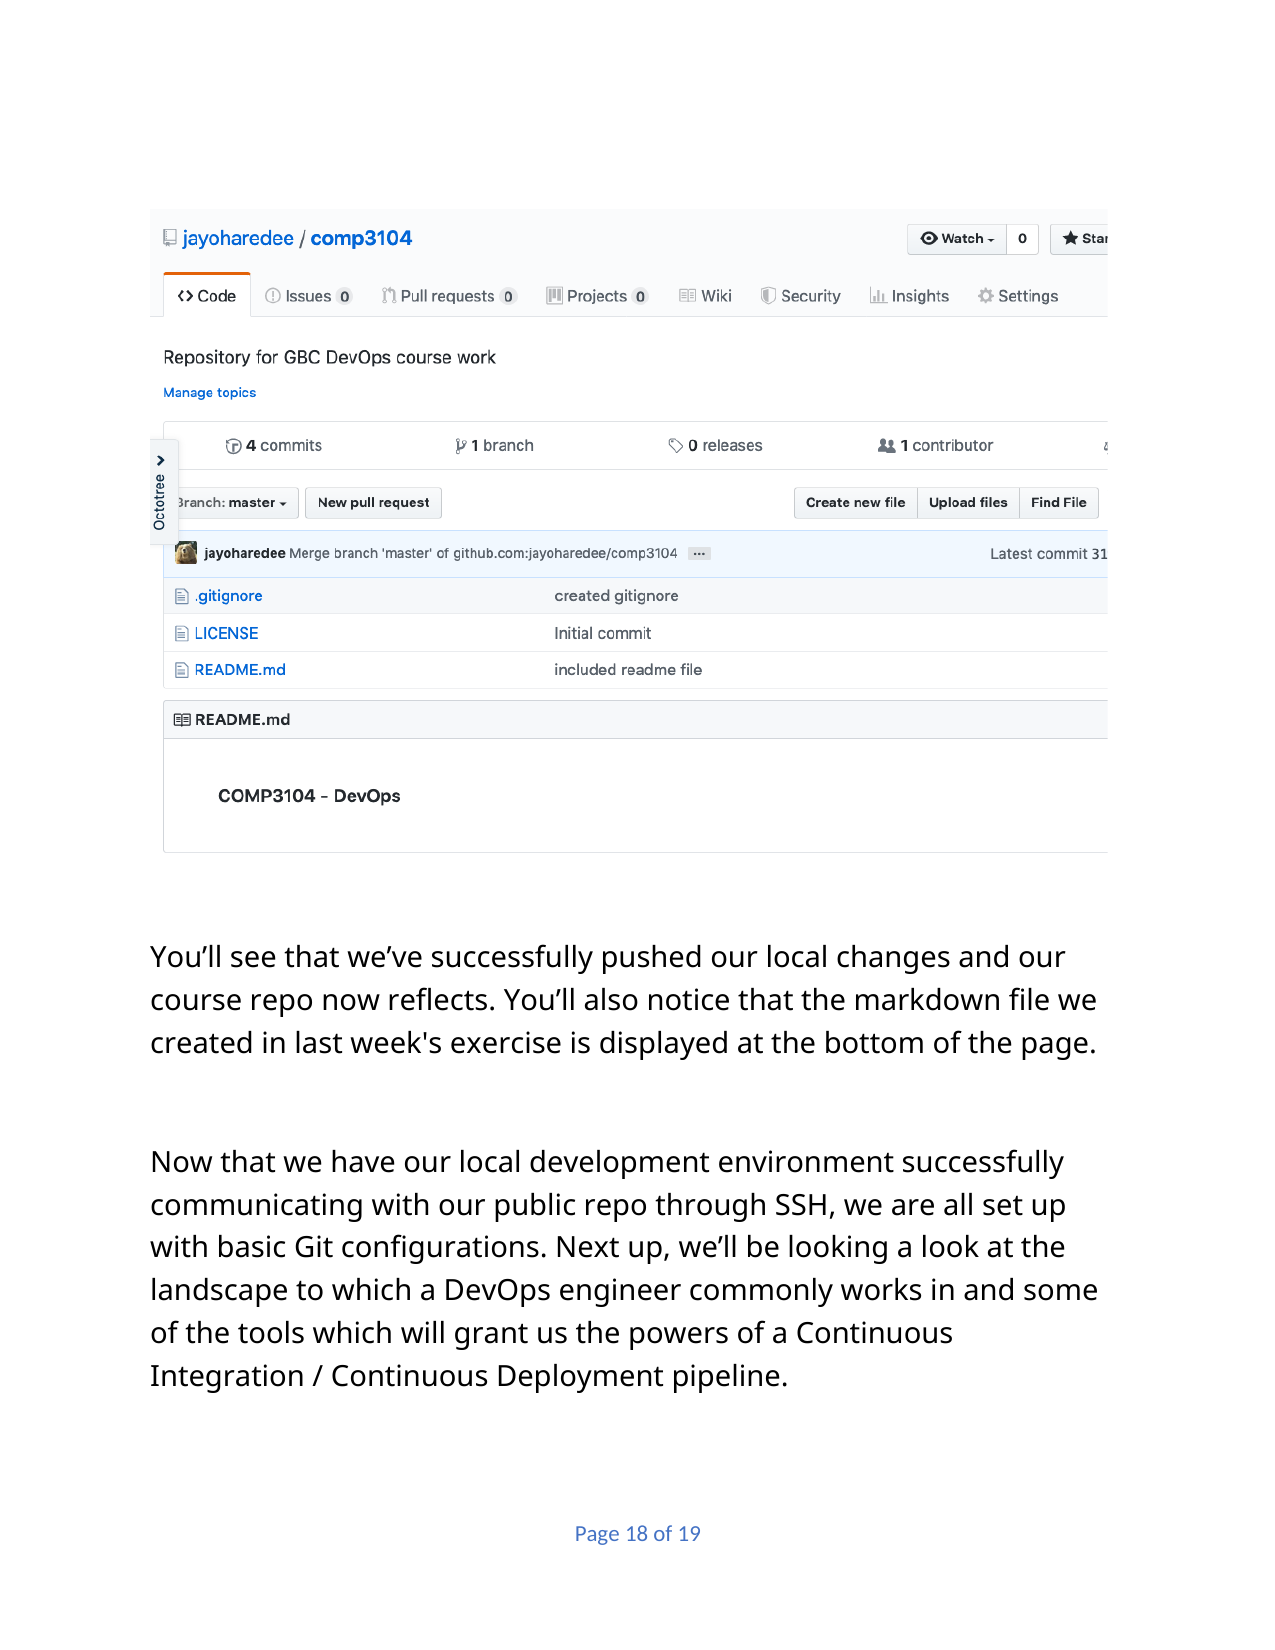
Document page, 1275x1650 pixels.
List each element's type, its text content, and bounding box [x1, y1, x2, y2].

text Now that we have our local development environment successfully communicating with our public repo through SSH, we are all set up with basic Git configurations. Next up, we’ll be looking a look at the landscape to which a DevOps engineer commonly works in and some of the tools which will grant us the powers of a Continuous Integration / Continuous Deployment pipeline. [150, 1141, 1125, 1395]
text You’ll see that we’ve successfully pushed our local changes and our course repo now reflects. You’ll also notice that the markdown file we created in last week's exercise is displayed at the bottom of the page. [150, 936, 1125, 1062]
picture [150, 209, 1108, 858]
